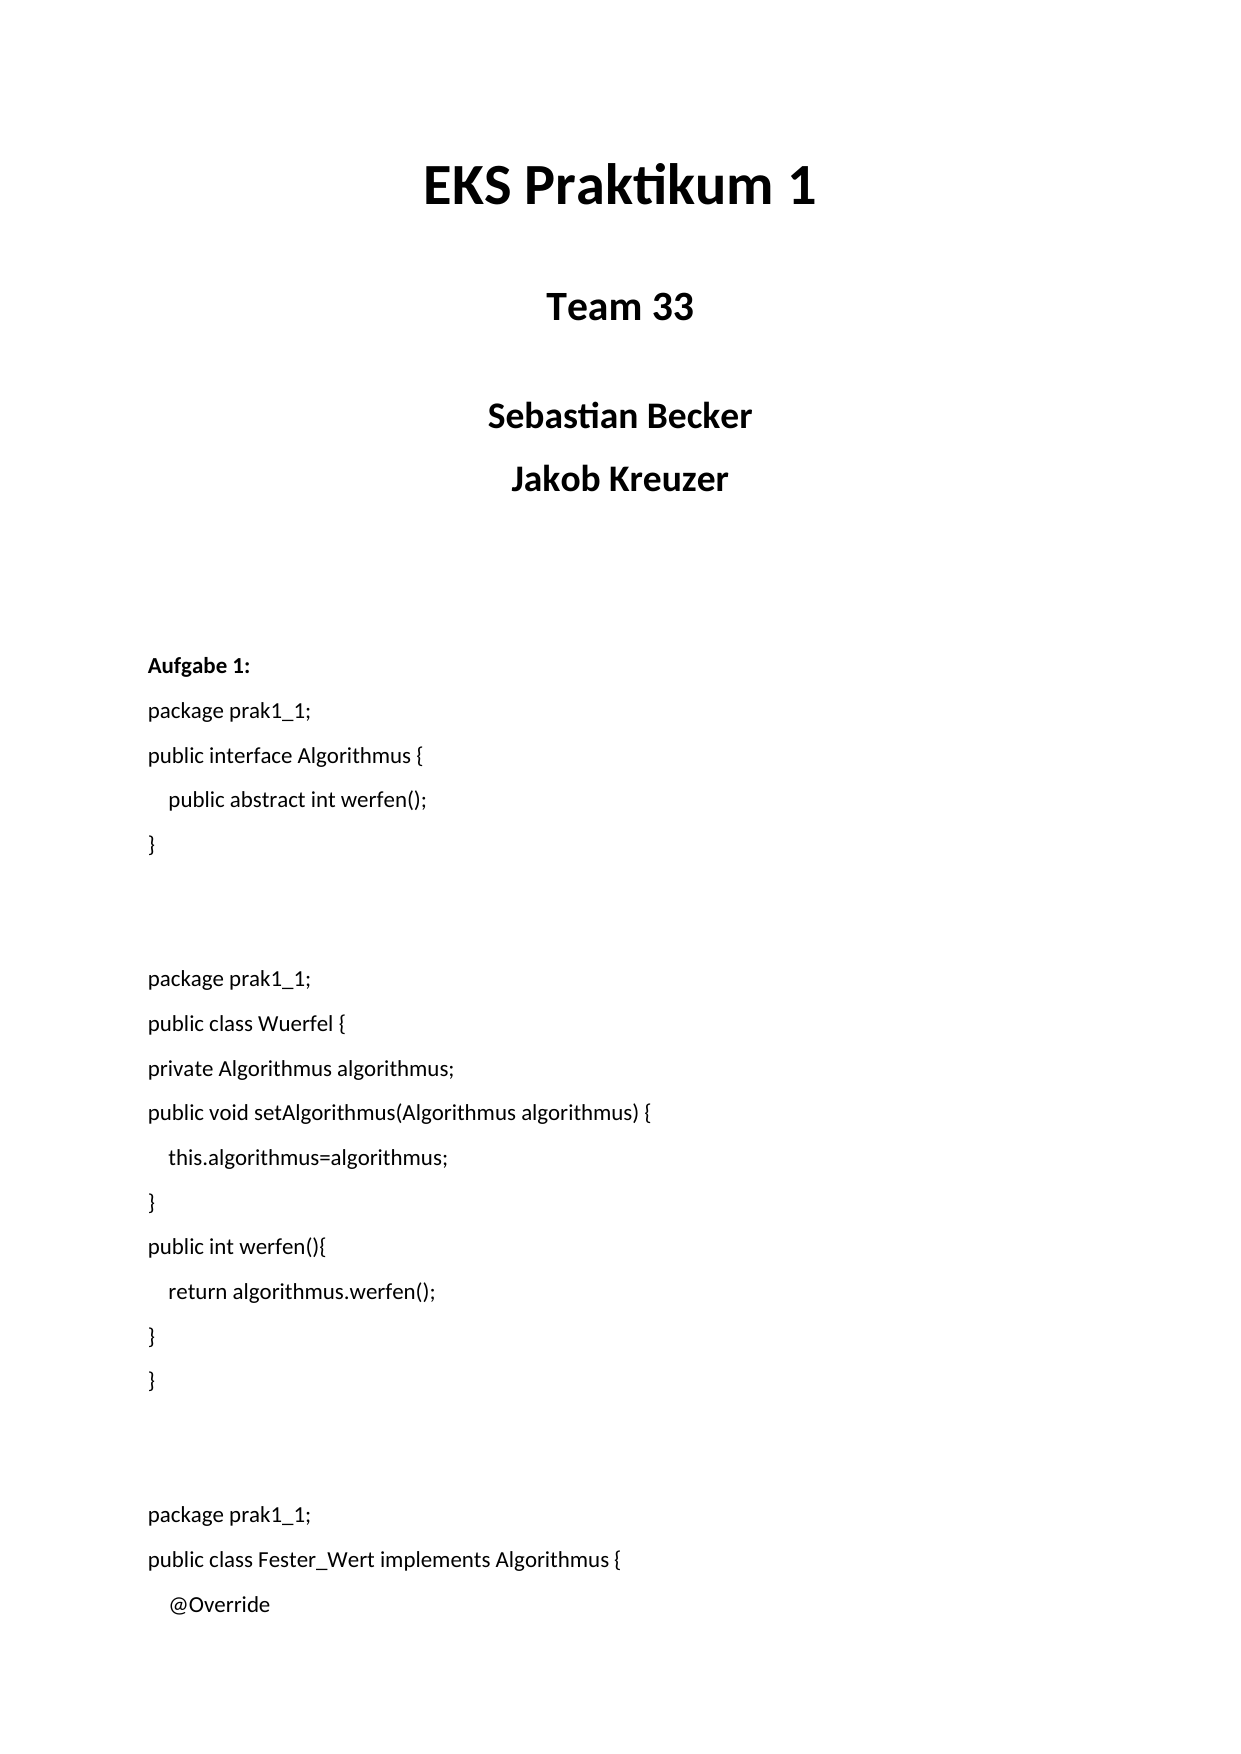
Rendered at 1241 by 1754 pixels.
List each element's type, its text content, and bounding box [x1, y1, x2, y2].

text Jakob Kreuzer [148, 455, 1093, 501]
text Aufgabe 1: [148, 651, 1093, 679]
text package prak1_1; [148, 696, 1093, 724]
text this.algorithmus=algorithmus; [148, 1143, 1093, 1171]
text public abstract int werfen(); [148, 786, 1093, 813]
text package prak1_1; [148, 1501, 1093, 1528]
text EKS Praktikum 1 [148, 148, 1093, 219]
text public class Fester_Wert implements Algorithmus { [148, 1545, 1093, 1573]
text } [148, 1188, 1093, 1216]
text @Override [148, 1590, 1093, 1618]
text public void setAlgorithmus(Algorithmus algorithmus) { [148, 1098, 1093, 1126]
text package prak1_1; [148, 964, 1093, 992]
text public class Wuerfel { [148, 1009, 1093, 1037]
text private Algorithmus algorithmus; [148, 1054, 1093, 1082]
text Team 33 [148, 280, 1093, 331]
text return algorithmus.werfen(); [148, 1277, 1093, 1305]
text Sebastian Becker [148, 392, 1093, 438]
text } [148, 1322, 1093, 1350]
text public int werfen(){ [148, 1232, 1093, 1260]
text } [148, 1366, 1093, 1394]
text public interface Algorithmus { [148, 741, 1093, 769]
text } [148, 830, 1093, 858]
